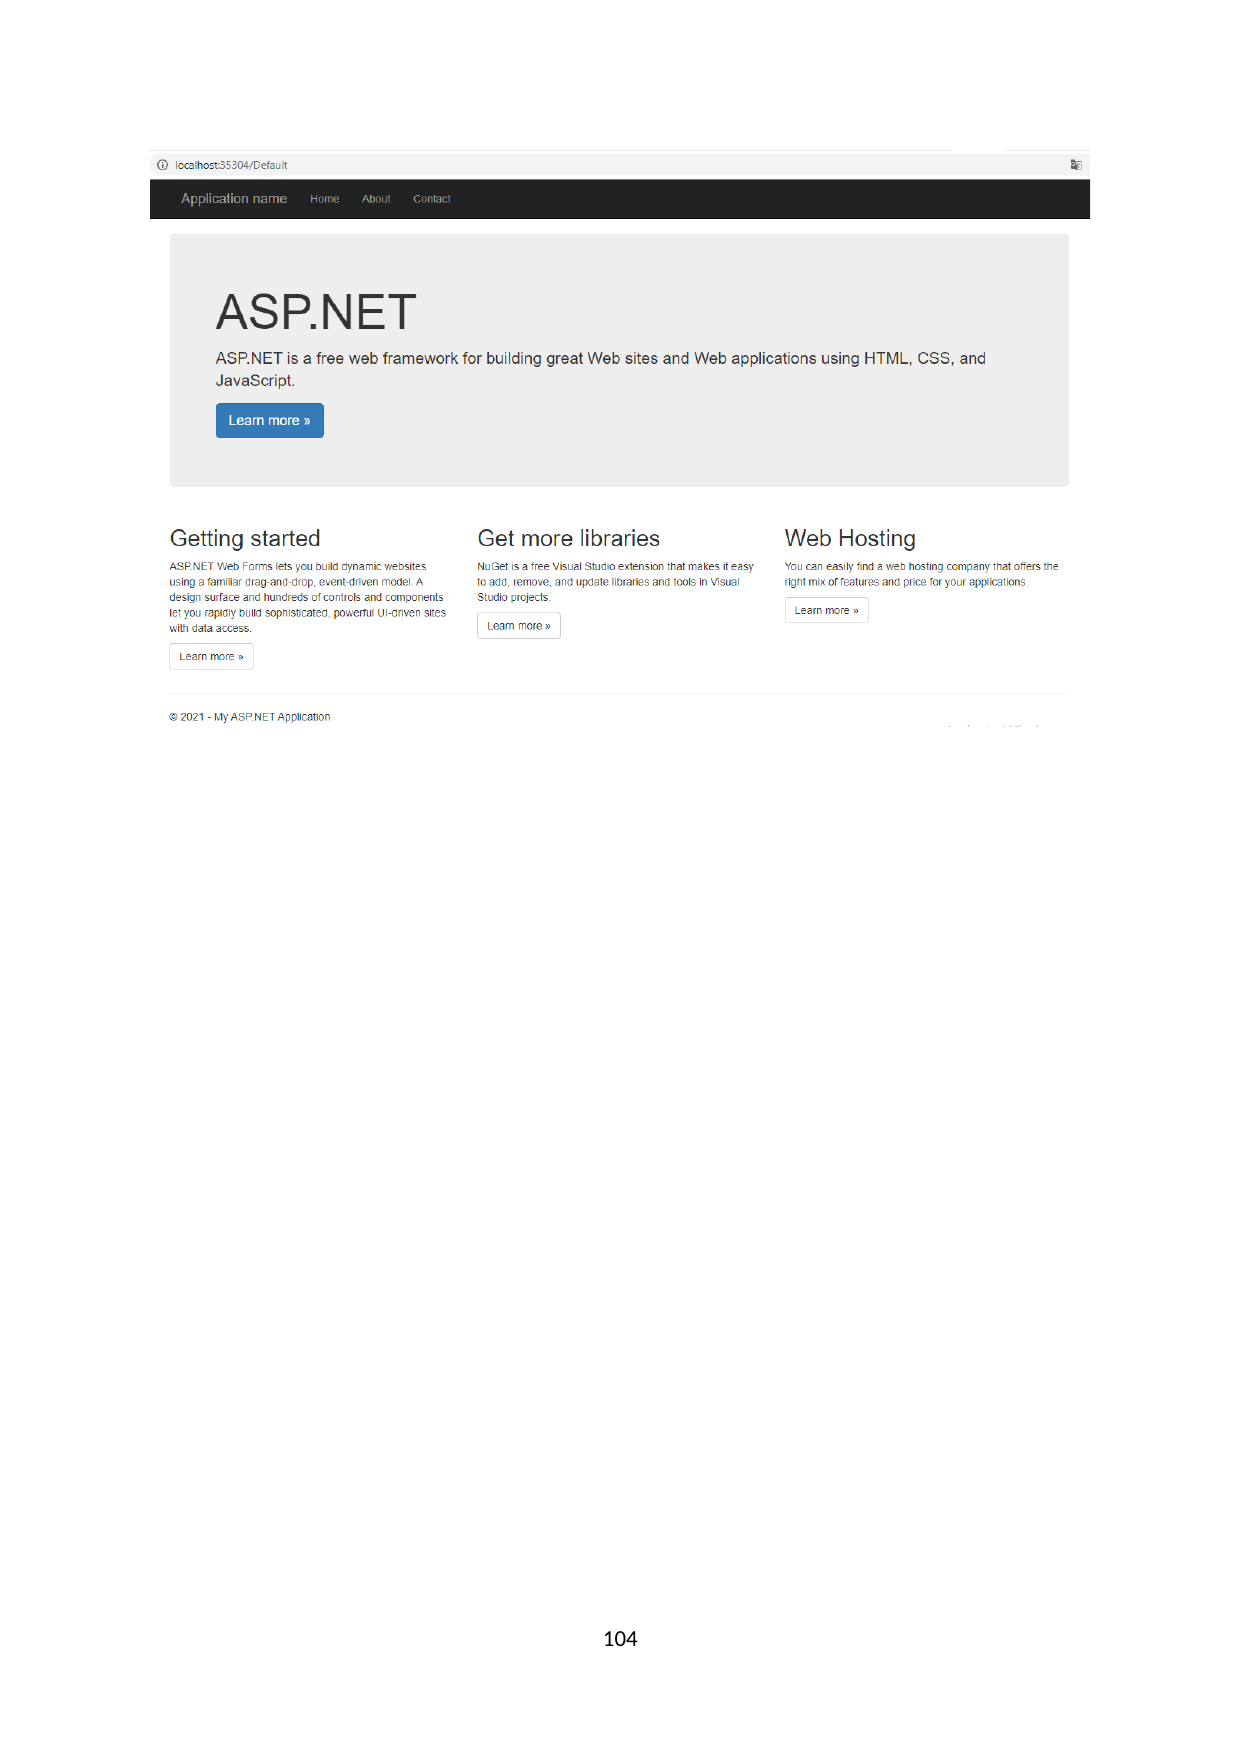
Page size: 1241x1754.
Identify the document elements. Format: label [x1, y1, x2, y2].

picture [150, 150, 1091, 727]
